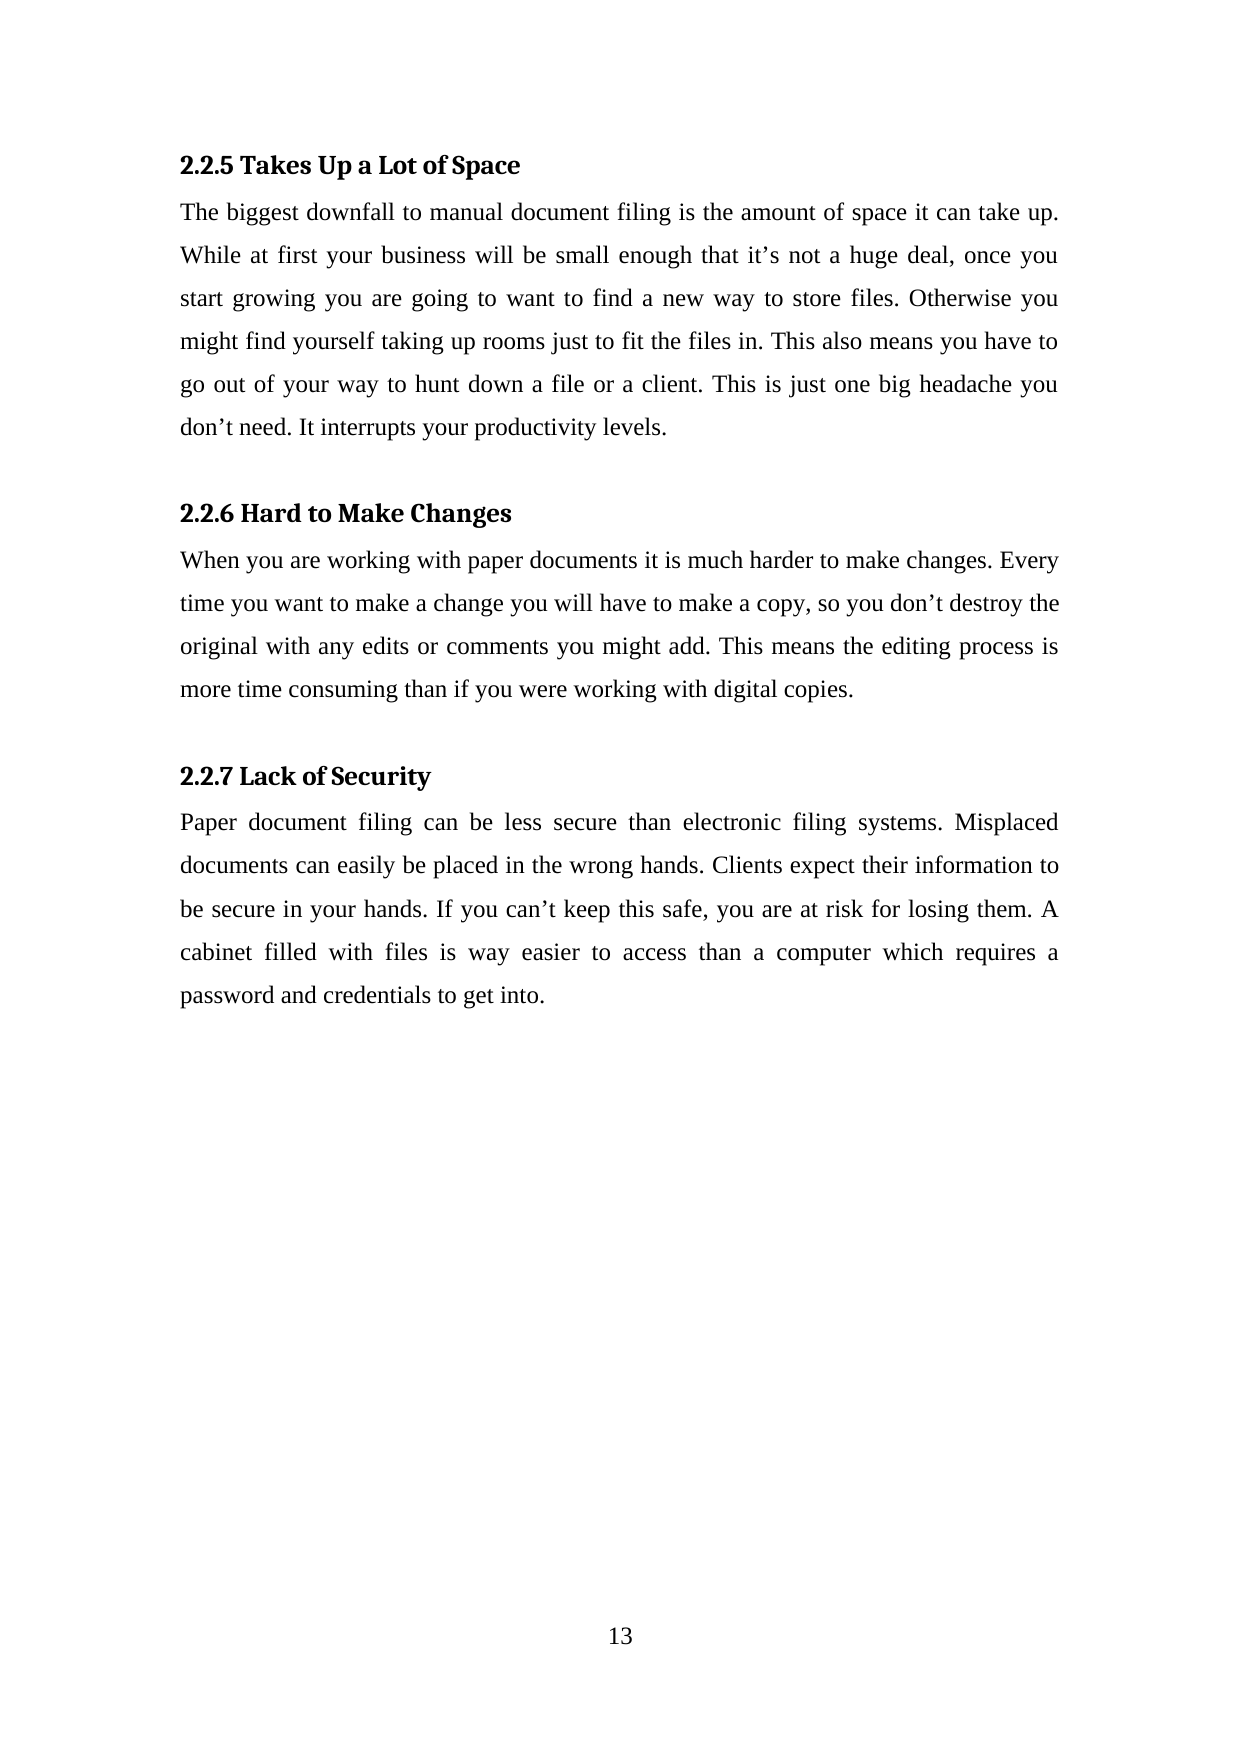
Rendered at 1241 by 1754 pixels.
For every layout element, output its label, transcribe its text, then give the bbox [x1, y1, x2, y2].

text When you are working with paper documents it is much harder to make changes. Every time you want to make a change you will have to make a copy, so you don’t destroy the original with any edits or comments you might add. This means the editing process is more time consuming than if you were working with digital copies. [180, 545, 1060, 703]
subtitle 2.2.5 Takes Up a Lot of Space [180, 150, 1060, 181]
text Paper document filing can be less secure than electronic filing systems. Misplaced documents can easily be placed in the wrong hands. Clients expect their information to be secure in your hands. If you can’t keep this safe, you are at risk for losing them. A cabinet filled with files is way easier to access than a computer which requires a password and credentials to get into. [180, 807, 1060, 1009]
text The biggest downfall to manual document filing is the amount of space it can take up. While at first your business will be small enough that it’s not a huge deal, once you start growing you are going to want to find a new way to store files. Otherwise you might find yourself taking up rooms just to fit the files in. This also means you have to go out of your way to hunt down a file or a client. This is just one big headache you don’t need. It interrupts your productivity levels. [180, 197, 1060, 441]
subtitle 2.2.7 Lack of Security [180, 761, 1060, 792]
subtitle 2.2.6 Hard to Make Changes [180, 498, 1060, 530]
